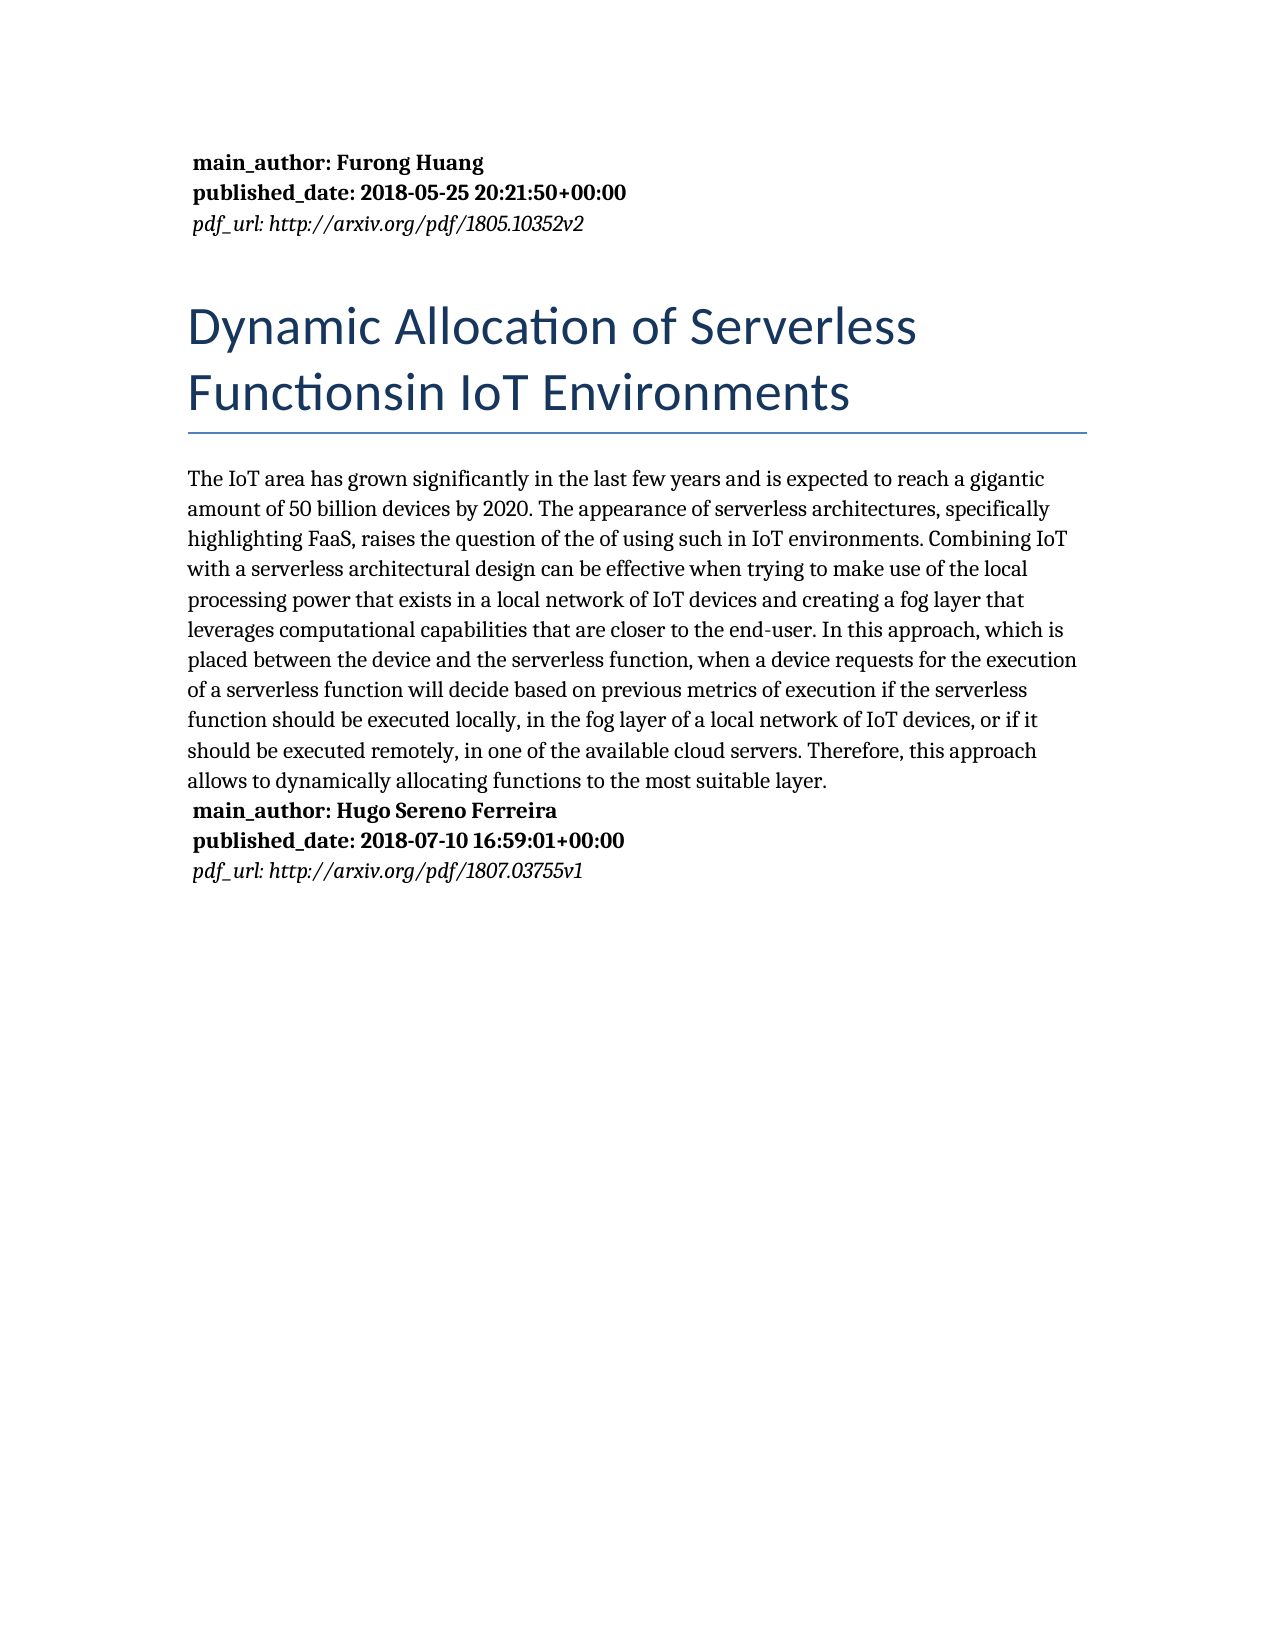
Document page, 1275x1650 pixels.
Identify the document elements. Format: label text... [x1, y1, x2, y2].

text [187, 150, 1087, 267]
title Dynamic Allocation of Serverless Functionsin IoT Environments [187, 292, 1087, 434]
text The IoT area has grown significantly in the last few years and is expected to reach a gigantic amount of 50 billion devices by 2020. The appearance of serverless architectures, specifically highlighting FaaS, raises the question of the of using such in IoT environments. Combining IoT with a serverless architectural design can be effective when trying to make use of the local processing power that exists in a local network of IoT devices and creating a fog layer that leverages computational capabilities that are closer to the end-user. In this approach, which is placed between the device and the serverless function, when a device requests for the execution of a serverless function will decide based on previous metrics of execution if the serverless function should be executed locally, in the fog layer of a local network of IoT devices, or if it should be executed remotely, in one of the available cloud servers. Therefore, this approach allows to dynamically allocating functions to the most suitable layer. main_author: Hugo Sereno Ferreira published_date: 2018-07-10 16:59:01+00:00 pdf_url: http://arxiv.org/pdf/1807.03755v1 [187, 466, 1087, 915]
